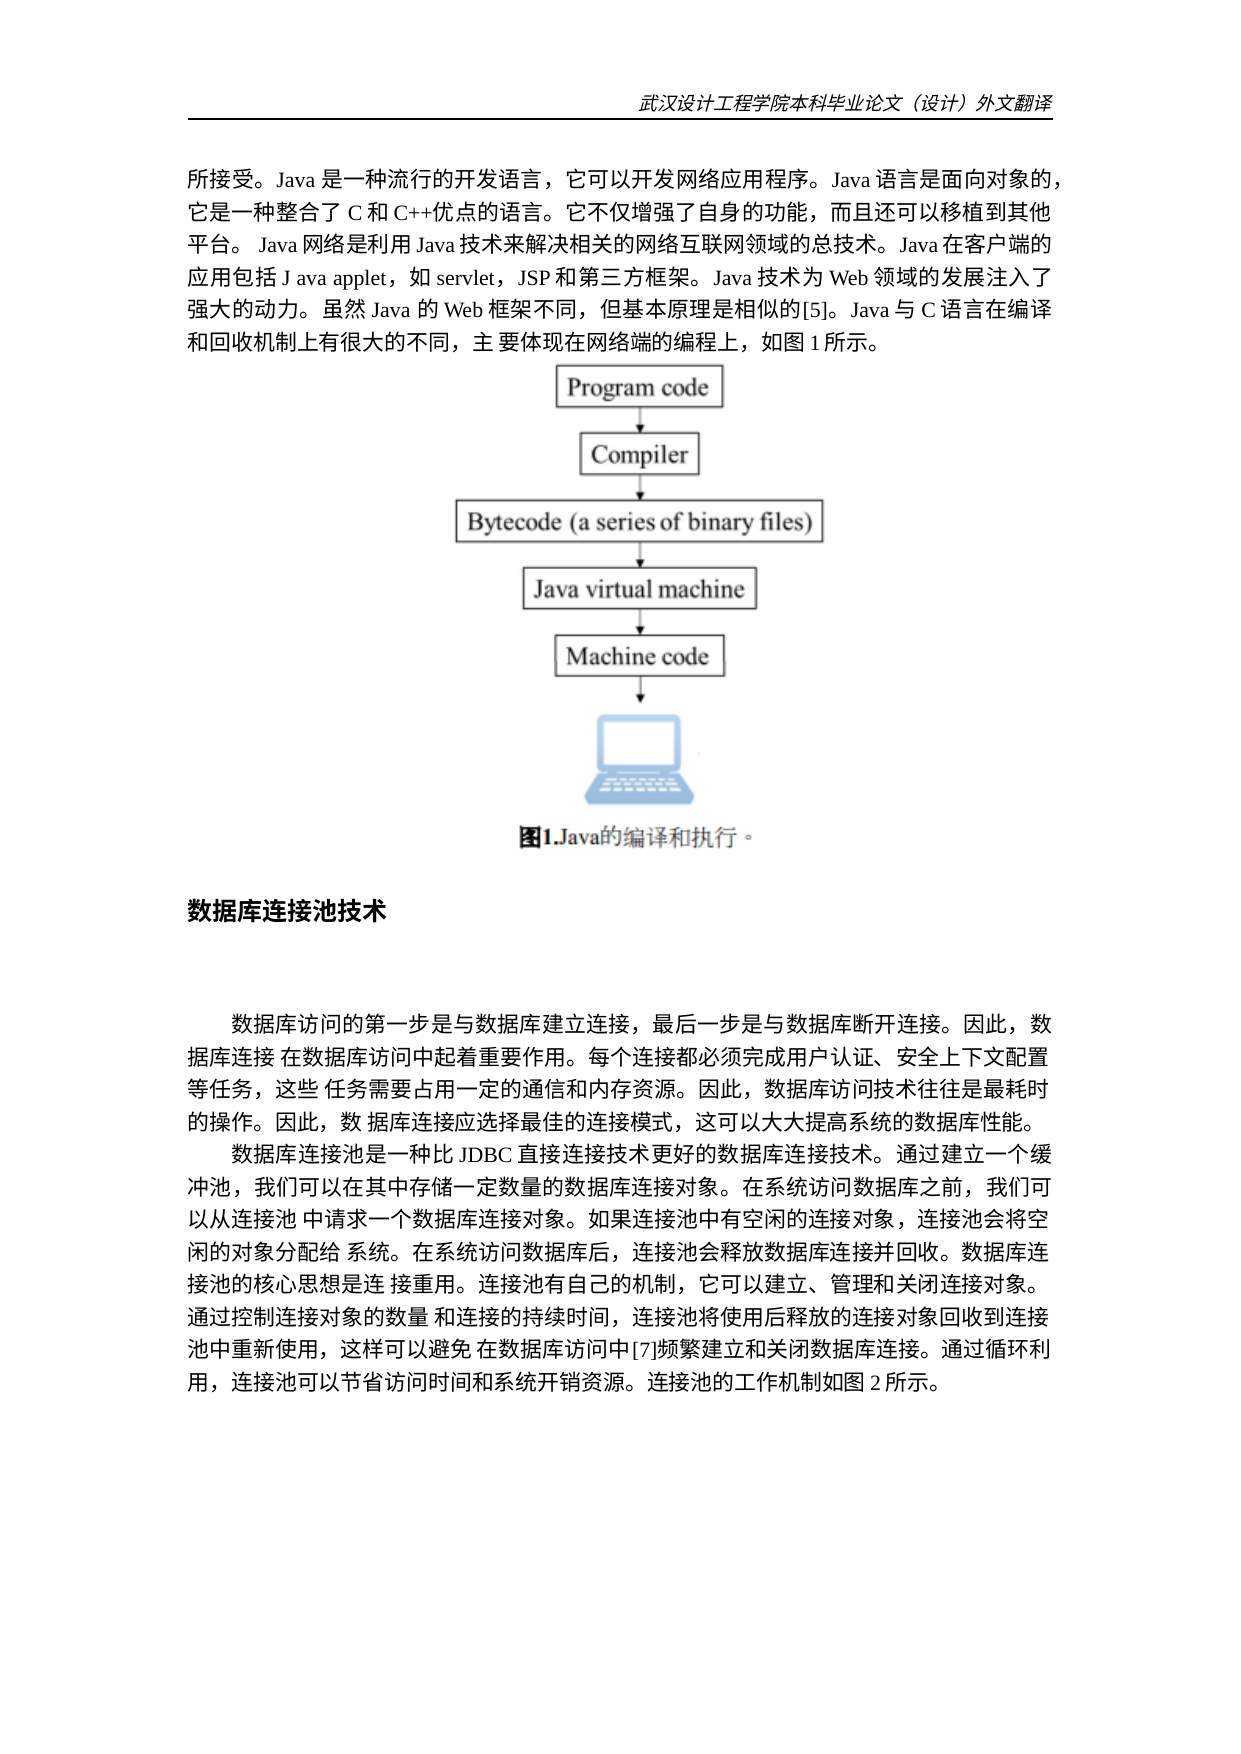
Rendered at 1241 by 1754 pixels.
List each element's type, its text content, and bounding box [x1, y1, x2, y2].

text 数据库连接池技术 [187, 877, 1053, 942]
text 数据库访问的第一步是与数据库建立连接，最后一步是与数据库断开连接。因此，数据库连接 在数据库访问中起着重要作用。每个连接都必须完成用户认证、安全上下文配置等任务，这些 任务需要占用一定的通信和内存资源。因此，数据库访问技术往往是最耗时的操作。因此，数 据库连接应选择最佳的连接模式，这可以大大提高系统的数据库性能。 [187, 1007, 1053, 1137]
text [187, 162, 1053, 357]
picture [406, 357, 878, 865]
text 数据库连接池是一种比JDBC直接连接技术更好的数据库连接技术。通过建立一个缓冲池，我们可以在其中存储一定数量的数据库连接对象。在系统访问数据库之前，我们可以从连接池 中请求一个数据库连接对象。如果连接池中有空闲的连接对象，连接池会将空闲的对象分配给 系统。在系统访问数据库后，连接池会释放数据库连接并回收。数据库连接池的核心思想是连 接重用。连接池有自己的机制，它可以建立、管理和关闭连接对象。通过控制连接对象的数量 和连接的持续时间，连接池将使用后释放的连接对象回收到连接池中重新使用，这样可以避免 在数据库访问中[7]频繁建立和关闭数据库连接。通过循环利用，连接池可以节省访问时间和系统开销资源。连接池的工作机制如图2所示。 [187, 1137, 1053, 1397]
